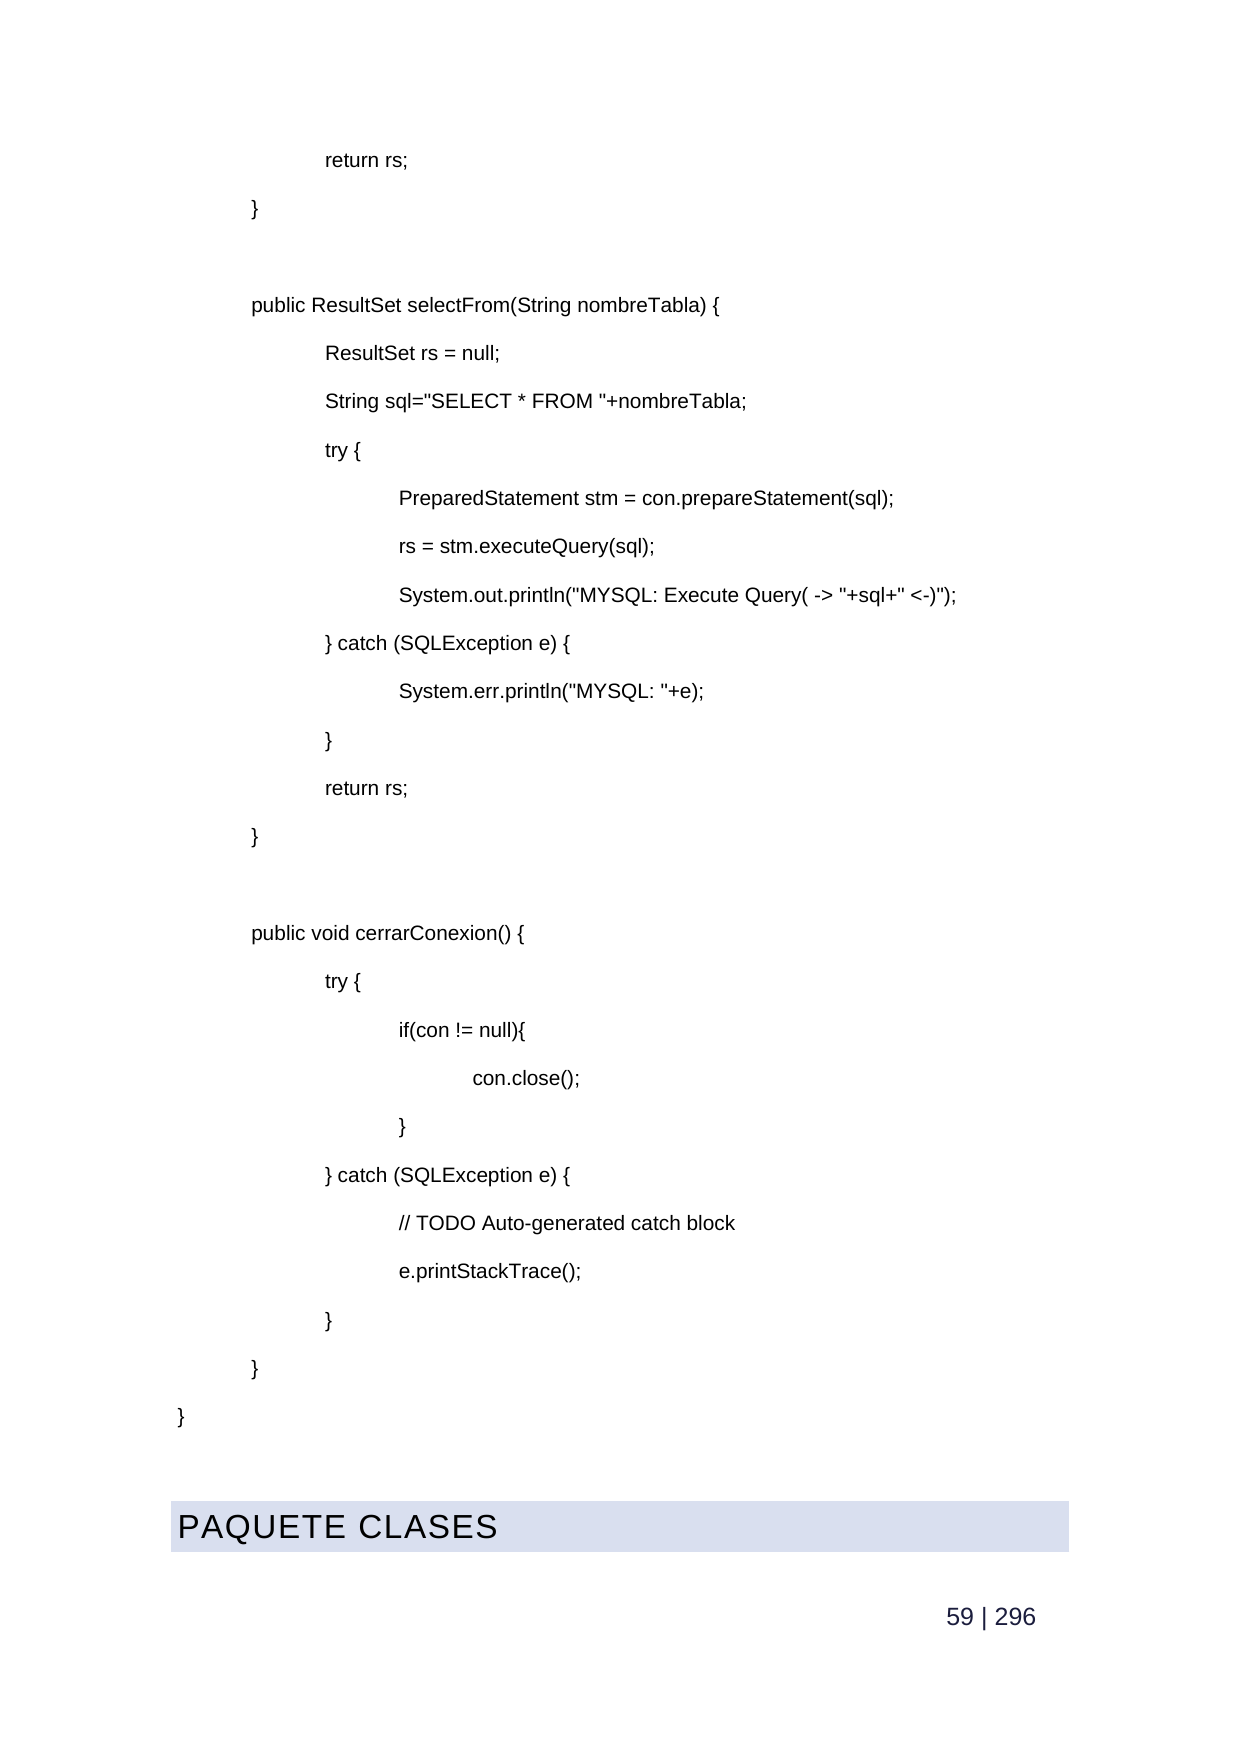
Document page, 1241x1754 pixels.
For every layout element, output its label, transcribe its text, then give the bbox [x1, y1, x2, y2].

text return rs; [177, 776, 1063, 800]
text // TODO Auto-generated catch block [177, 1211, 1063, 1235]
text } [177, 728, 1063, 752]
text System.out.println("MYSQL: Execute Query( -> "+sql+" <-)"); [177, 583, 1063, 607]
text try { [177, 969, 1063, 993]
text PreparedStatement stm = con.prepareStatement(sql); [177, 486, 1063, 510]
text return rs; [177, 148, 1063, 172]
text } [177, 1114, 1063, 1138]
text System.err.println("MYSQL: "+e); [177, 679, 1063, 703]
text } [177, 196, 1063, 220]
text } [177, 1356, 1063, 1380]
text rs = stm.executeQuery(sql); [177, 534, 1063, 558]
text } [177, 824, 1063, 848]
text public void cerrarConexion() { [177, 921, 1063, 945]
text ResultSet rs = null; [177, 341, 1063, 365]
text } catch (SQLException e) { [177, 1163, 1063, 1187]
text } [177, 1404, 1063, 1428]
text try { [177, 438, 1063, 462]
text public ResultSet selectFrom(String nombreTabla) { [177, 293, 1063, 317]
subtitle Paquete clases [177, 1507, 1063, 1546]
text con.close(); [177, 1066, 1063, 1090]
text } catch (SQLException e) { [177, 631, 1063, 655]
text String sql="SELECT * FROM "+nombreTabla; [177, 389, 1063, 413]
text } [177, 1308, 1063, 1332]
text e.printStackTrace(); [177, 1259, 1063, 1283]
text if(con != null){ [177, 1018, 1063, 1042]
